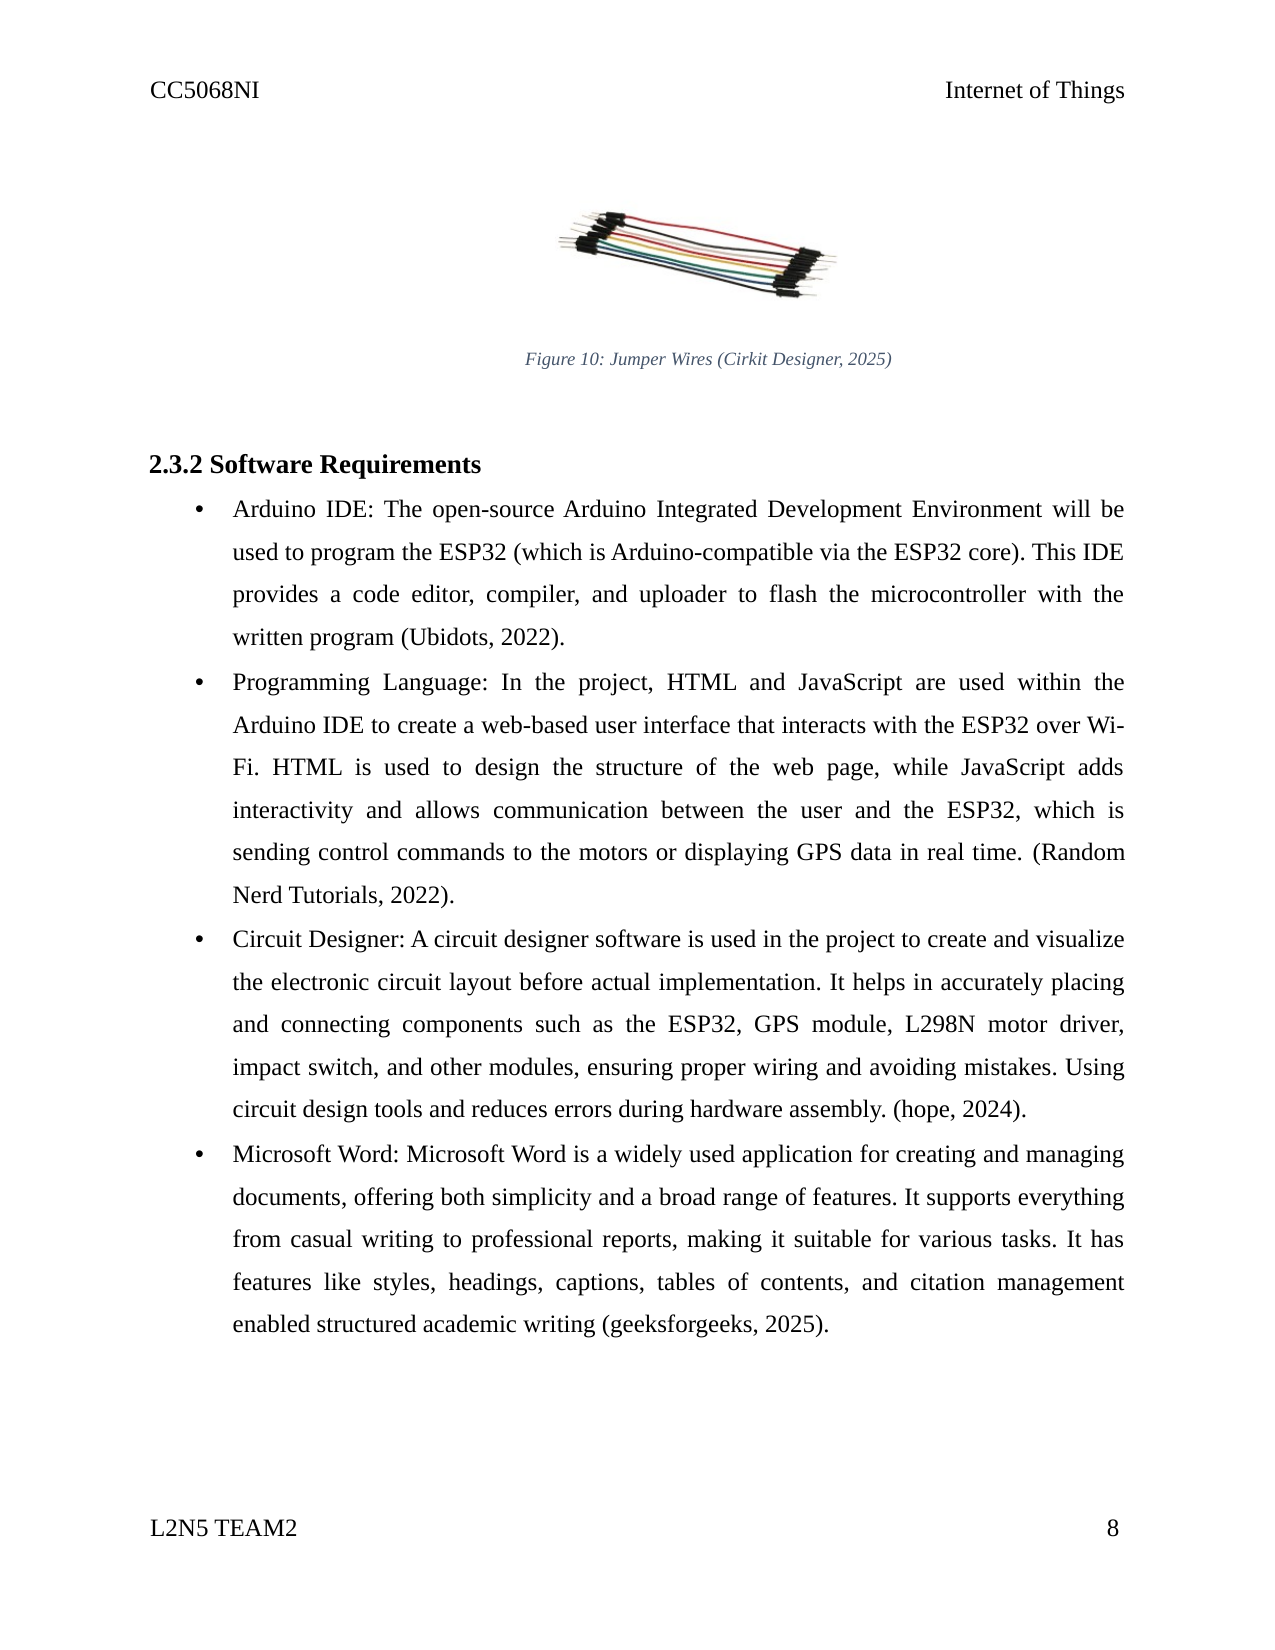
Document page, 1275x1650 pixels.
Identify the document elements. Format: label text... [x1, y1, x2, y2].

picture [554, 151, 841, 341]
list Programming Language: In the project, HTML and JavaScript are used within the Arduino IDE to create a web-based user interface that interacts with the ESP32 over Wi-Fi. HTML is used to design the structure of the web page, while JavaScript adds interactivity and allows communication between the user and the ESP32, which is sending control commands to the motors or displaying GPS data in real time.. [195, 667, 1126, 908]
text Figure 10: Jumper Wires [451, 347, 1119, 369]
list Circuit Designer: A circuit designer software is used in the project to create and visualize the electronic circuit layout before actual implementation. It helps in accurately placing and connecting components such as the ESP32, GPS module, L298N motor driver, impact switch, and other modules, ensuring proper wiring and avoiding mistakes. Using circuit design tools and reduces errors during hardware assembly. (hope, 2024). [195, 924, 1126, 1123]
list Arduino IDE: The open-source Arduino Integrated Development Environment will be used to program the ESP32 (which is Arduino-compatible via the ESP32 core). This IDE provides a code editor, compiler, and uploader to flash the microcontroller with the written program. [195, 494, 1126, 651]
list Microsoft Word: Microsoft Word is a widely used application for creating and managing documents, offering both simplicity and a broad range of features. It supports everything from casual writing to professional reports, making it suitable for various tasks. It has features like styles, headings, captions, tables of contents, and citation management enabled structured academic writing (geeksforgeeks, 2025). [195, 1139, 1126, 1338]
subtitle 2.3.2 Software Requirements [148, 448, 1119, 479]
